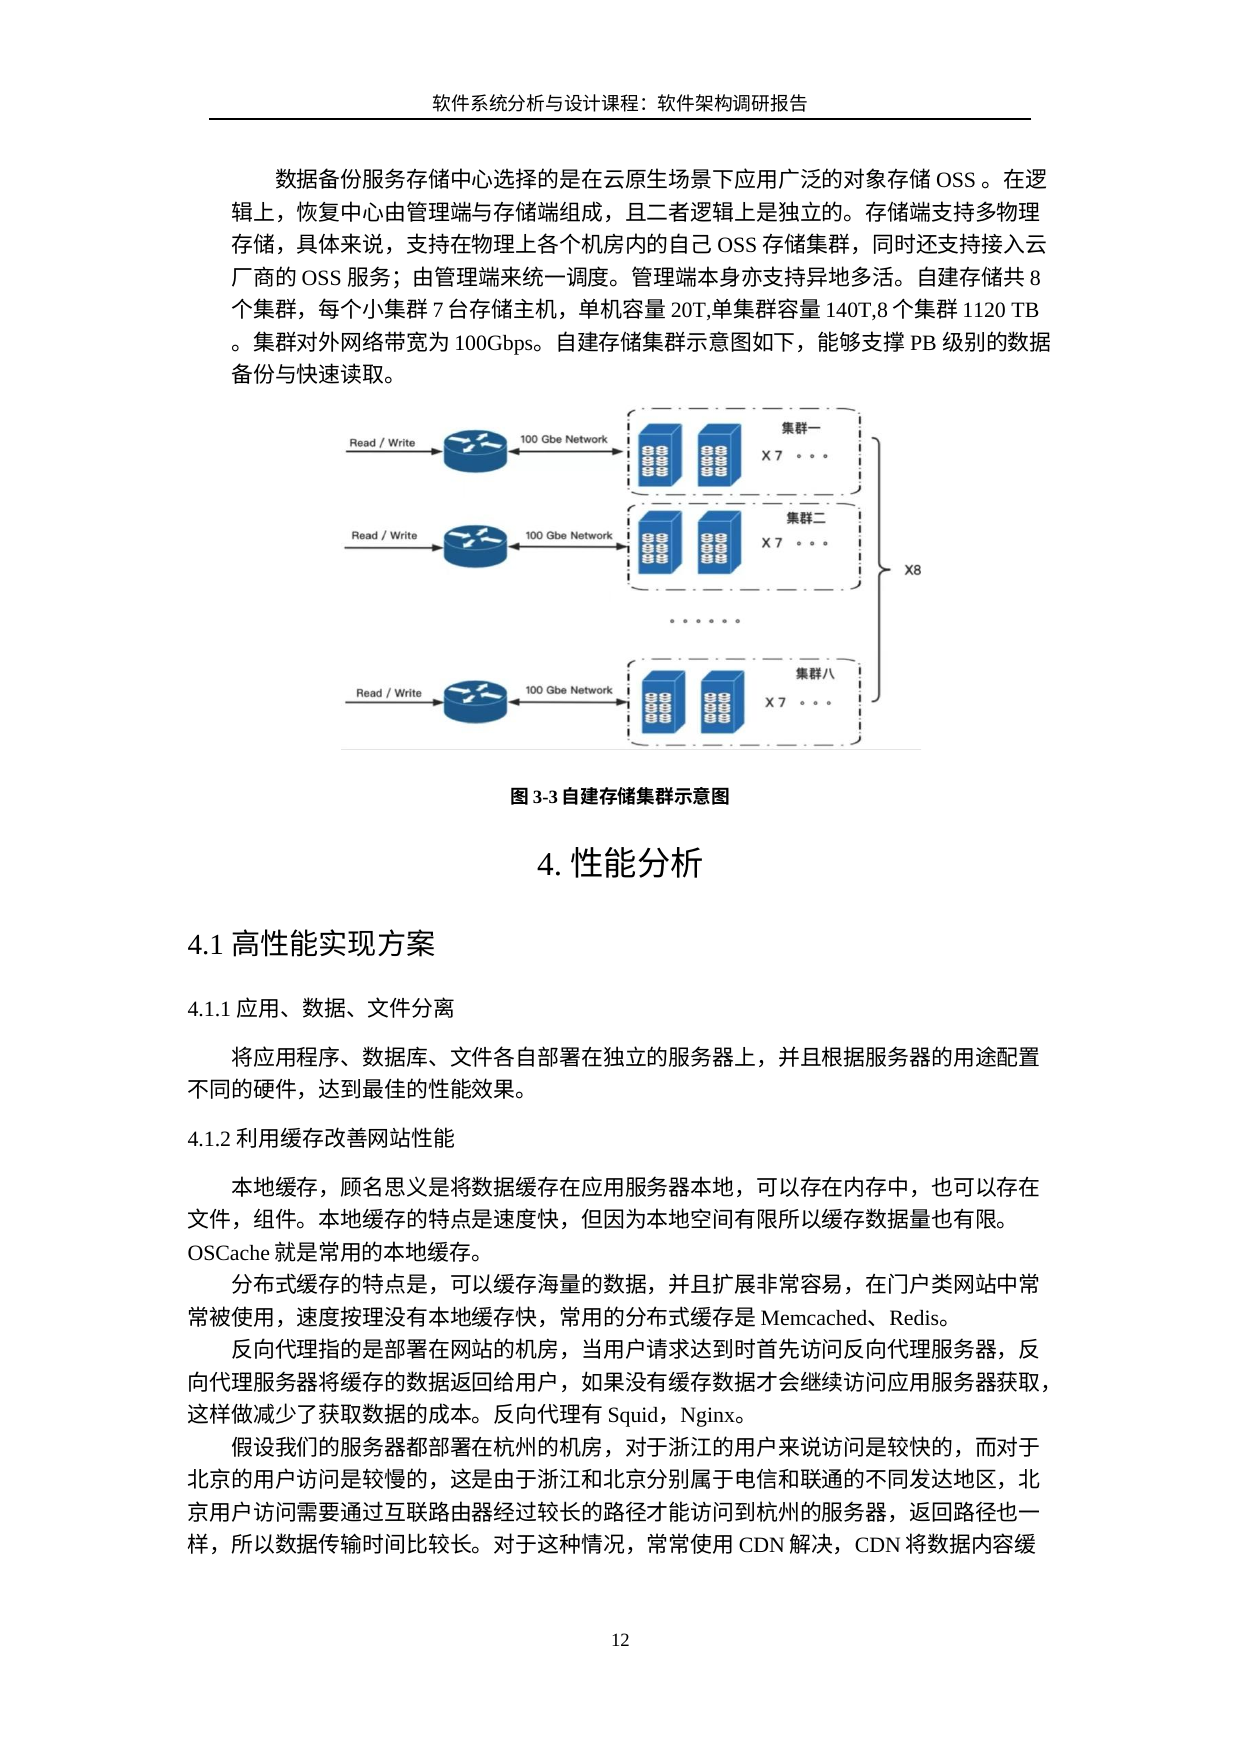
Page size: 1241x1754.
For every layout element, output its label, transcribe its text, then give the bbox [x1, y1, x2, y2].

text 图3-3自建存储集群示意图 [209, 779, 1031, 812]
text 本地缓存，顾名思义是将数据缓存在应用服务器本地，可以存在内存中，也可以存在文件，组件。本地缓存的特点是速度快，但因为本地空间有限所以缓存数据量也有限。OSCache就是常用的本地缓存。 [187, 1169, 1053, 1267]
picture [341, 405, 922, 750]
subtitle 应用、数据、文件分离 [187, 991, 1053, 1023]
subtitle 利用缓存改善网站性能 [187, 1121, 1053, 1153]
text 数据备份服务存储中心选择的是在云原生场景下应用广泛的对象存储 OSS 。在逻辑上，恢复中心由管理端与存储端组成，且二者逻辑上是独立的。存储端支持多物理存储，具体来说，支持在物理上各个机房内的自己 OSS 存储集群，同时还支持接入云厂商的 OSS 服务；由管理端来统一调度。管理端本身亦支持异地多活。自建存储共8个集群，每个小集群7台存储主机，单机容量20T,单集群容量140T,8个集群1120 TB 。集群对外网络带宽为100Gbps。自建存储集群示意图如下，能够支撑 PB 级别的数据备份与快速读取。 [231, 162, 1053, 389]
subtitle 性能分析 [187, 828, 1053, 893]
text 分布式缓存的特点是，可以缓存海量的数据，并且扩展非常容易，在门户类网站中常常被使用，速度按理没有本地缓存快，常用的分布式缓存是Memcached、Redis。 [187, 1267, 1053, 1332]
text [187, 1429, 1053, 1559]
text 反向代理指的是部署在网站的机房，当用户请求达到时首先访问反向代理服务器，反向代理服务器将缓存的数据返回给用户，如果没有缓存数据才会继续访问应用服务器获取，这样做减少了获取数据的成本。反向代理有Squid，Nginx。 [187, 1332, 1053, 1429]
subtitle 高性能实现方案 [187, 909, 1053, 974]
text 将应用程序、数据库、文件各自部署在独立的服务器上，并且根据服务器的用途配置不同的硬件，达到最佳的性能效果。 [187, 1039, 1053, 1104]
